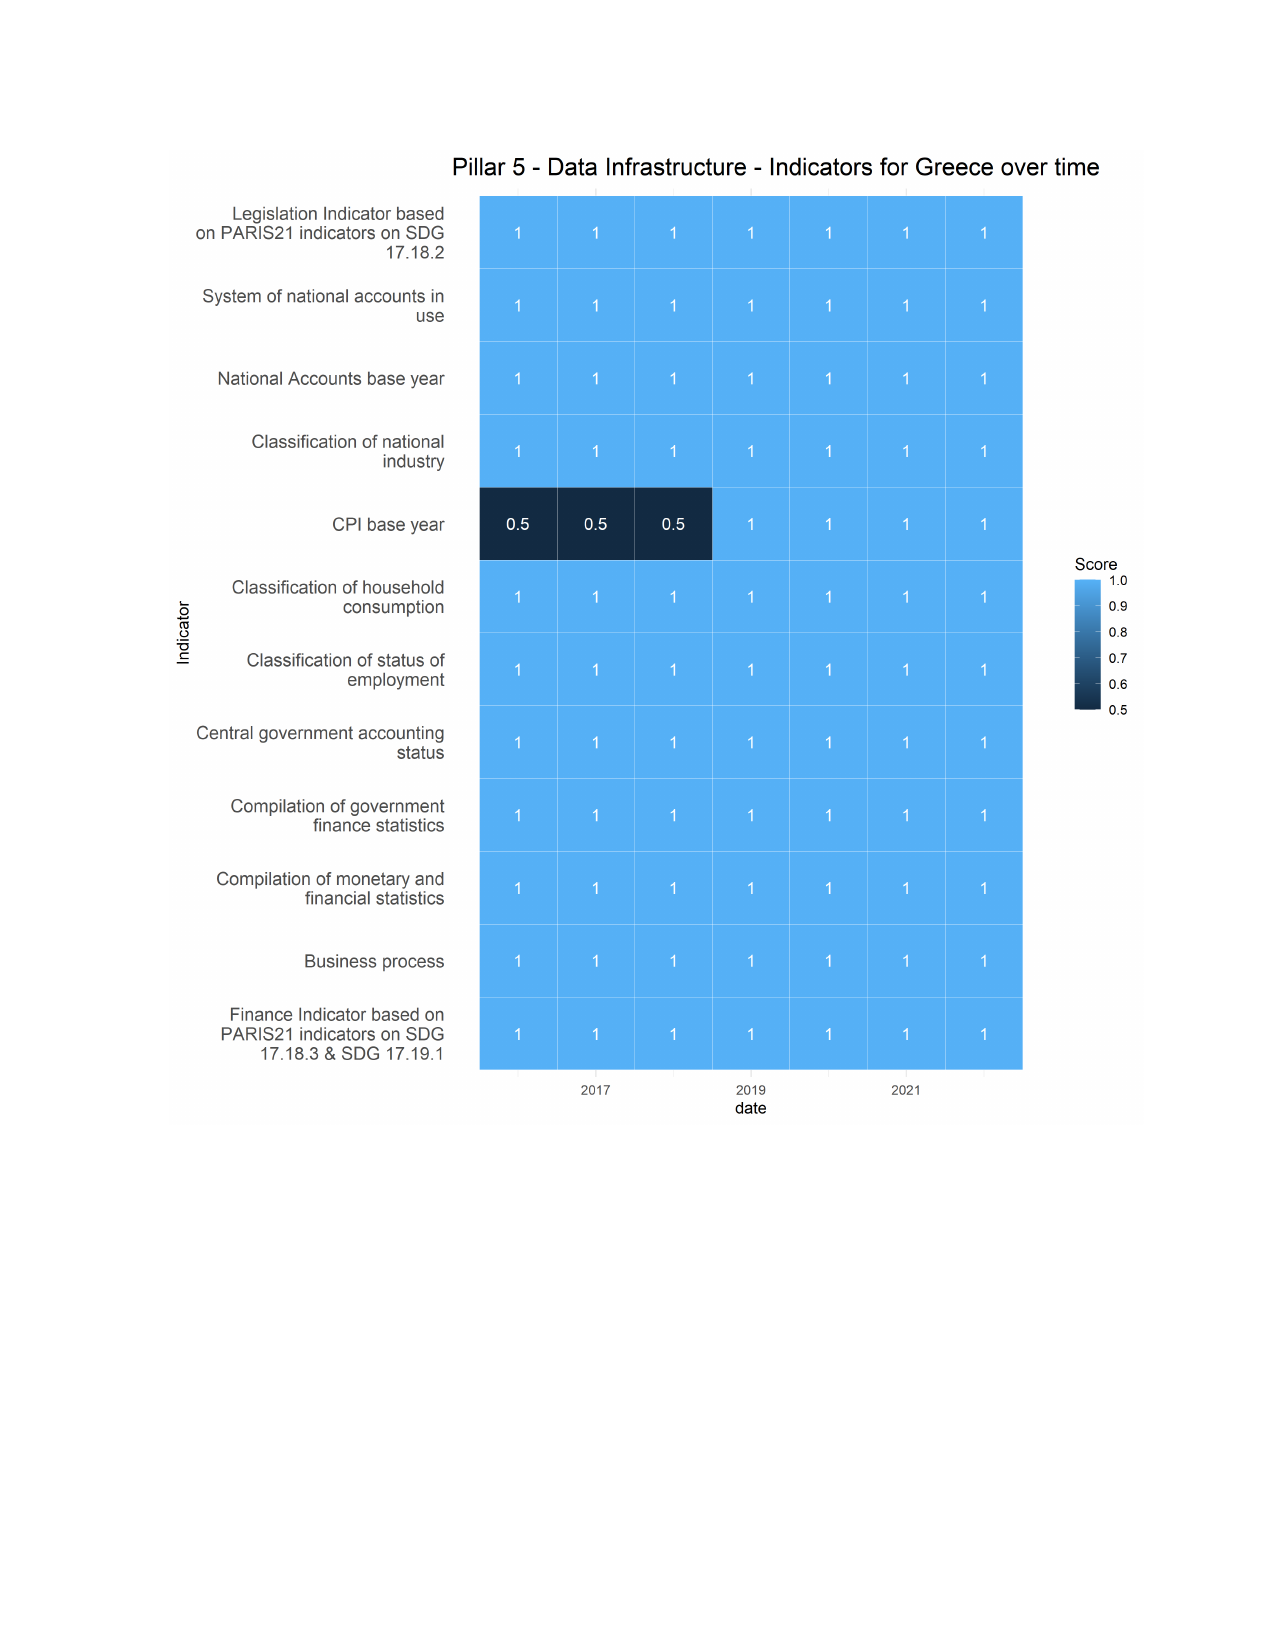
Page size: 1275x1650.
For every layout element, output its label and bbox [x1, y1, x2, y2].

picture [168, 150, 1144, 1125]
